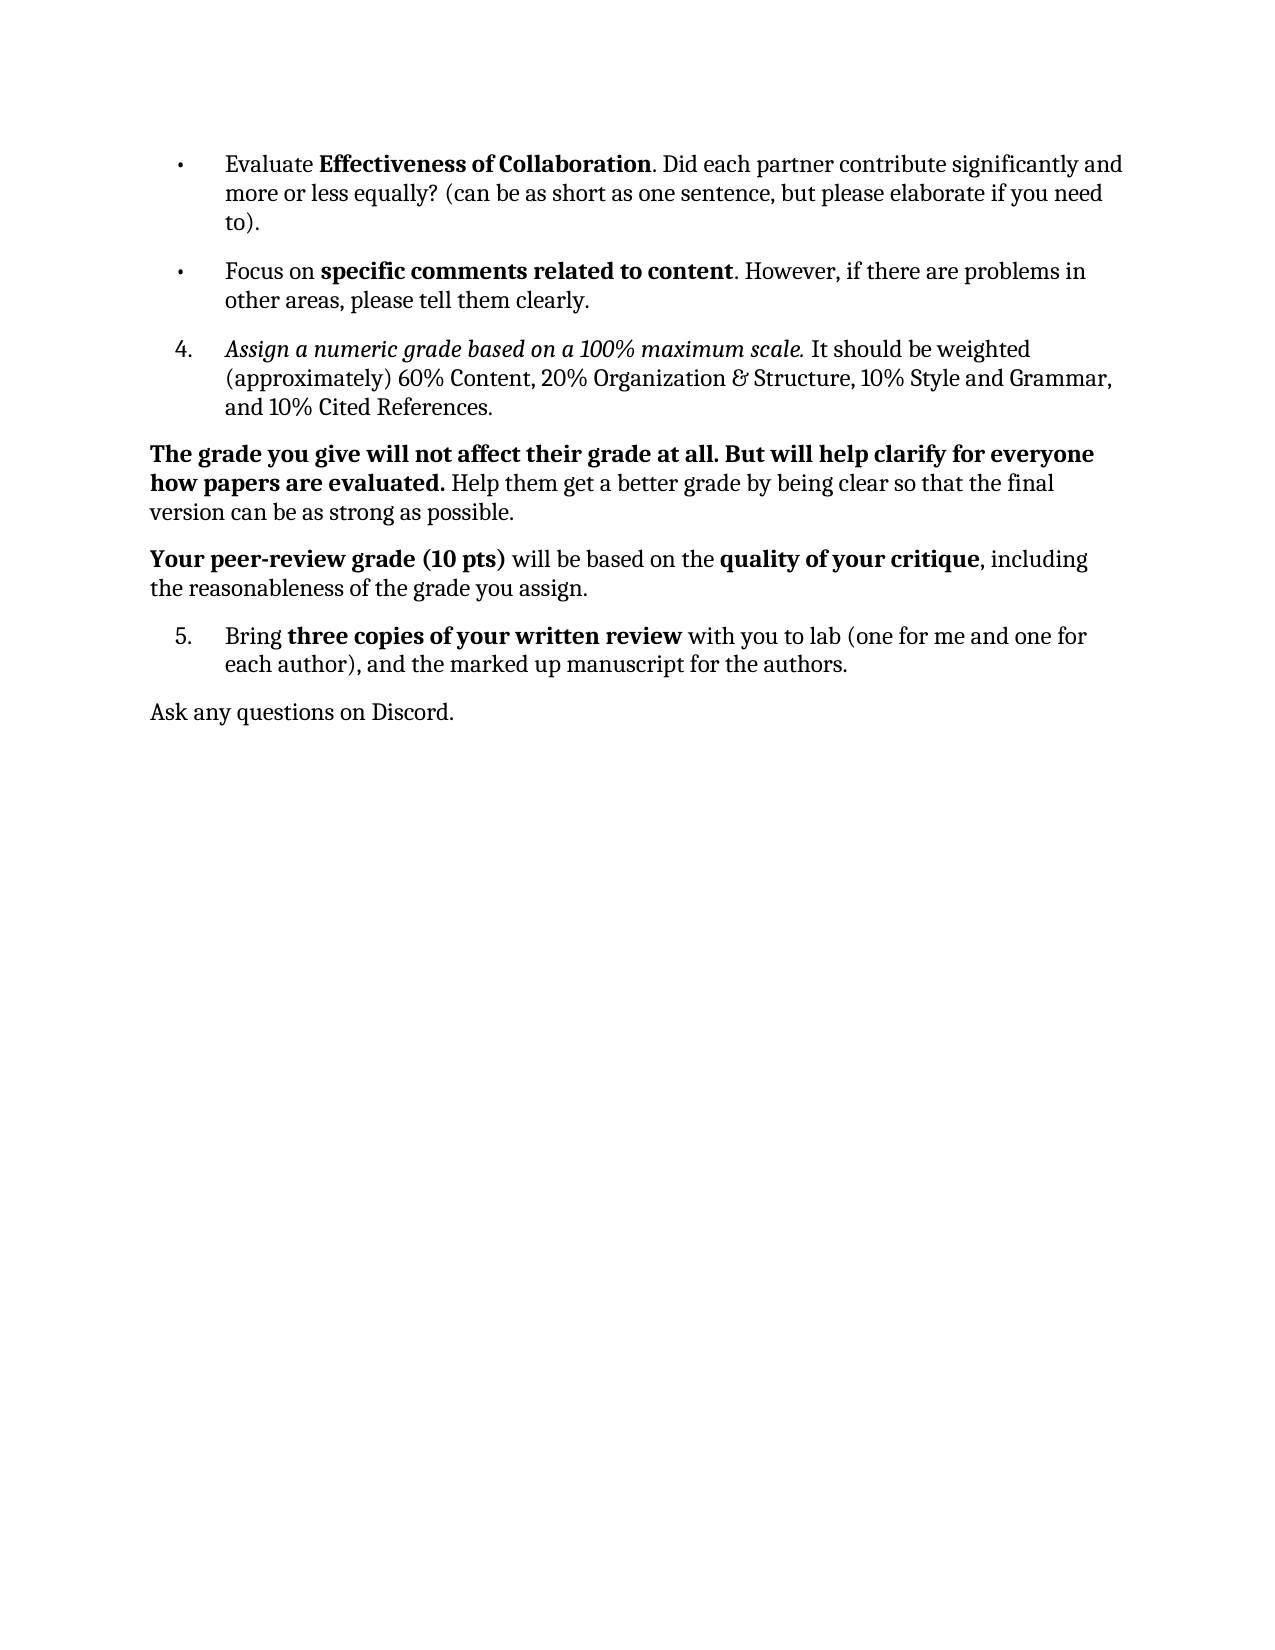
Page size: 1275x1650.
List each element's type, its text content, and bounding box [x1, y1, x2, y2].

list Evaluate Effectiveness of Collaboration. Did each partner contribute significantly and more or less equally? (can be as short as one sentence, but please elaborate if you need to). [175, 150, 1125, 236]
text Ask any questions on Discord. [150, 698, 1125, 727]
text The grade you give will not affect their grade at all. But will help clarify for everyone how papers are evaluated. Help them get a better grade by being clear so that the final version can be as strong as possible. [150, 440, 1125, 527]
list Focus on specific comments related to content. However, if there are problems in other areas, please tell them clearly. [175, 257, 1125, 314]
text Your peer-review grade (10 pts) will be based on the quality of your critique, including the reasonableness of the grade you assign. [150, 545, 1125, 603]
list Assign a numeric grade based on a 100% maximum scale. It should be weighted (approximately) 60% Content, 20% Organization & Structure, 10% Style and Grammar, and 10% Cited References. [175, 335, 1125, 422]
list Bring three copies of your written review with you to lab (one for me and one for each author), and the marked up manuscript for the authors. [175, 622, 1125, 679]
